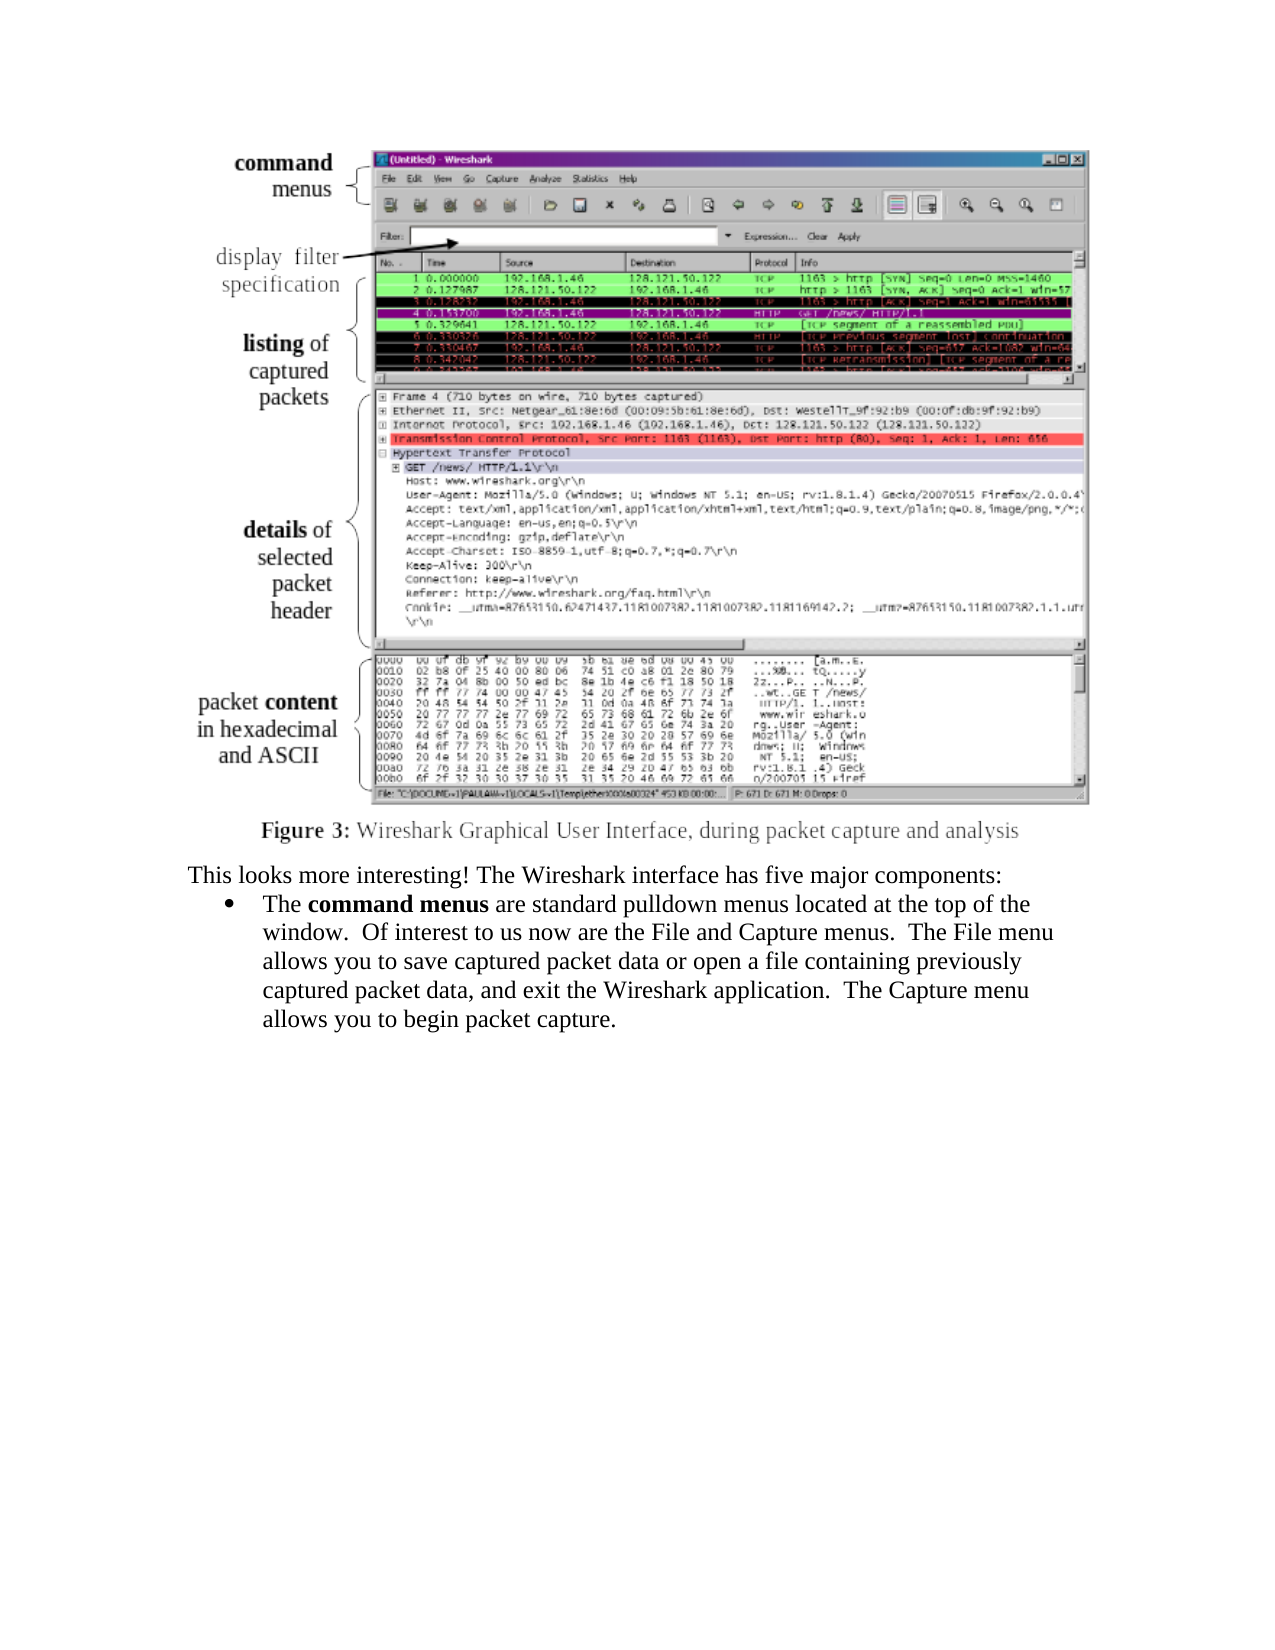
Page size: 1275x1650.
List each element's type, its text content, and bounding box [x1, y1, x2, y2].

text This looks more interesting! The Wireshark interface has five major components: [187, 860, 1087, 889]
list The command menus are standard pulldown menus located at the top of the window. Of interest to us now are the File and Capture menus. The File menu allows you to save captured packet data or open a file containing previously captured packet data, and exit the Wireshark application. The Capture menu allows you to begin packet capture. [225, 889, 1087, 1032]
